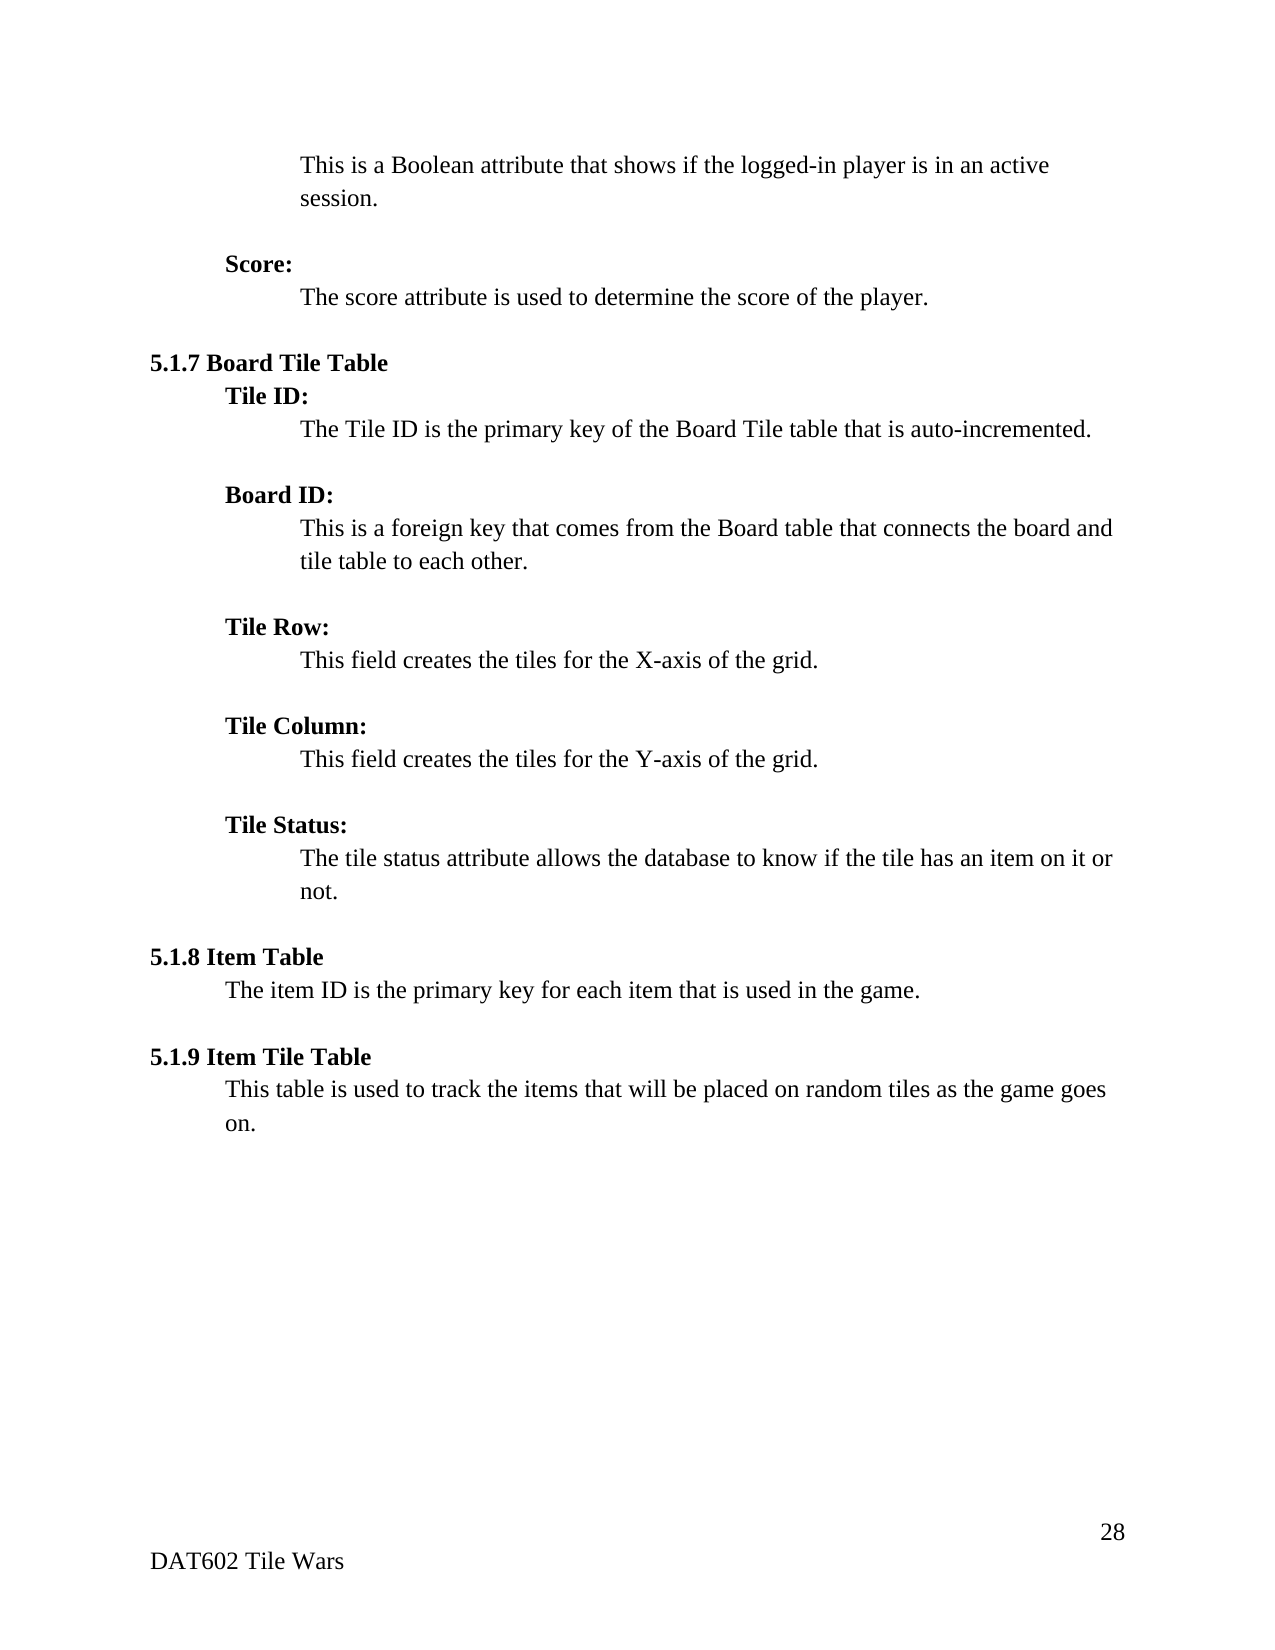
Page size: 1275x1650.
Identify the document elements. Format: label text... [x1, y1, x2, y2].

text This field creates the tiles for the X-axis of the grid. [150, 645, 1125, 674]
text Tile Column: [150, 711, 1125, 740]
text The Tile ID is the primary key of the Board Tile table that is auto-incremented. [150, 414, 1125, 443]
subtitle 5.1.8 Item Table [150, 942, 1125, 971]
text Tile Row: [150, 612, 1125, 641]
text The score attribute is used to determine the score of the player. [150, 282, 1125, 311]
text This table is used to track the items that will be placed on random tiles as the game goes on. [225, 1074, 1125, 1136]
text This field creates the tiles for the Y-axis of the grid. [150, 744, 1125, 773]
text The tile status attribute allows the database to know if the tile has an item on it or not. [300, 843, 1125, 905]
text This is a foreign key that comes from the Board table that connects the board and tile table to each other. [300, 513, 1125, 575]
subtitle 5.1.9 Item Tile Table [150, 1042, 1125, 1070]
subtitle 5.1.7 Board Tile Table [150, 348, 1125, 377]
text This is a Boolean attribute that shows if the logged-in player is in an active session. [300, 150, 1125, 212]
text Score: [150, 249, 1125, 278]
text The item ID is the primary key for each item that is used in the game. [150, 976, 1125, 1004]
text Board ID: [150, 480, 1125, 509]
text Tile ID: [150, 381, 1125, 410]
text Tile Status: [150, 810, 1125, 839]
